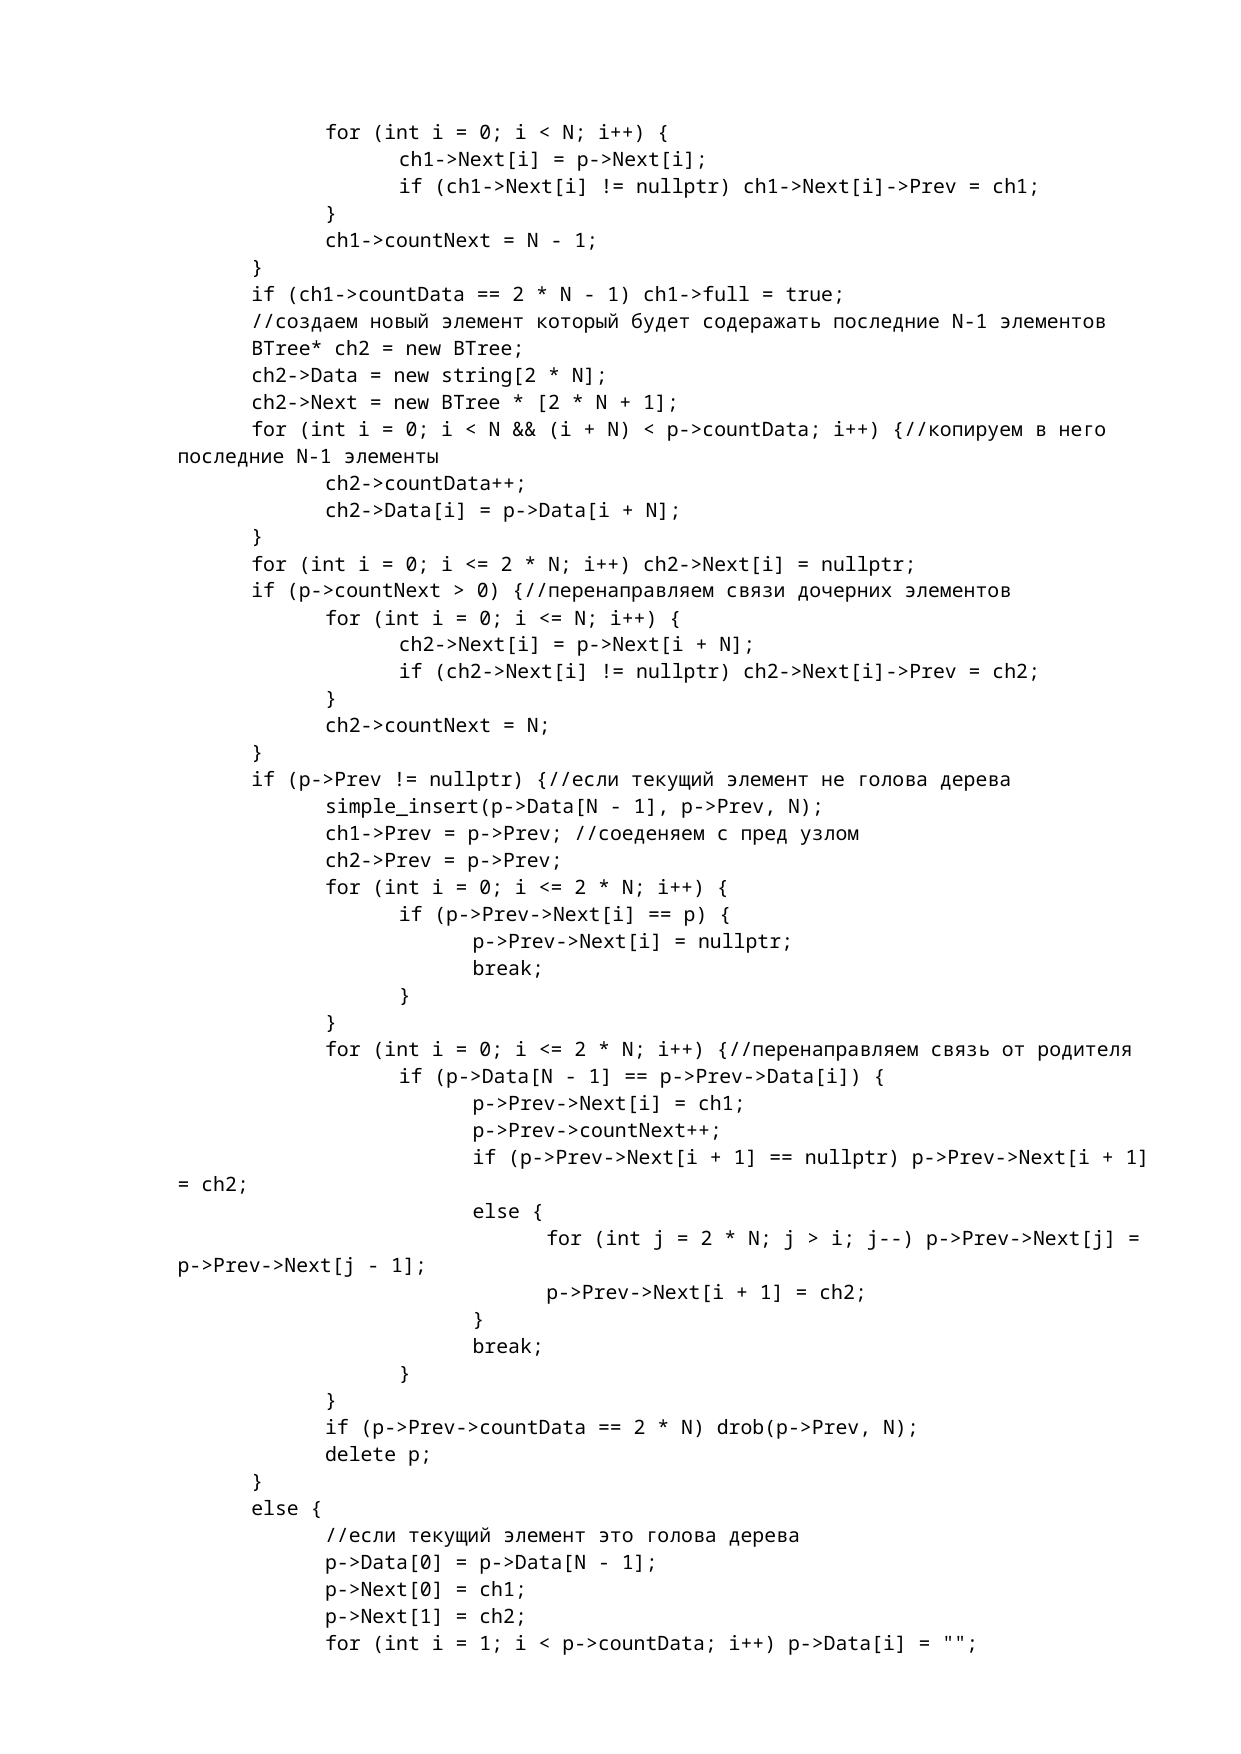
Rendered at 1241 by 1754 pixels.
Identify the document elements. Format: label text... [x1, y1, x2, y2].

text ch2->Next = new BTree * [2 * N + 1]; [177, 388, 1152, 415]
text for (int i = 0; i <= N; i++) { [177, 604, 1152, 631]
text if (p->Prev->countData == 2 * N) drob(p->Prev, N); [177, 1413, 1152, 1440]
text if (ch1->countData == 2 * N - 1) ch1->full = true; [177, 280, 1152, 307]
text //если текущий элемент это голова дерева [177, 1521, 1152, 1548]
text if (p->Data[N - 1] == p->Prev->Data[i]) { [177, 1062, 1152, 1089]
text ch2->Prev = p->Prev; [177, 847, 1152, 873]
text BTree* ch2 = new BTree; [177, 334, 1152, 361]
text } [177, 1008, 1152, 1035]
text for (int i = 0; i < N; i++) { [177, 118, 1152, 145]
text } [177, 1386, 1152, 1413]
text p->Next[1] = ch2; [177, 1602, 1152, 1629]
text ch2->Next[i] = p->Next[i + N]; [177, 631, 1152, 658]
text } [177, 1305, 1152, 1332]
text delete p; [177, 1440, 1152, 1467]
text p->Prev->Next[i + 1] = ch2; [177, 1278, 1152, 1305]
text //создаем новый элемент который будет содеражать последние N-1 элементов [177, 307, 1152, 334]
text p->Prev->Next[i] = nullptr; [177, 927, 1152, 954]
text for (int i = 1; i < p->countData; i++) p->Data[i] = ""; [177, 1629, 1152, 1656]
text } [177, 199, 1152, 226]
text for (int i = 0; i <= 2 * N; i++) { [177, 873, 1152, 901]
text simple_insert(p->Data[N - 1], p->Prev, N); [177, 793, 1152, 819]
text } [177, 685, 1152, 712]
text if (p->countNext > 0) {//перенаправляем связи дочерних элементов [177, 577, 1152, 604]
text ch2->Data[i] = p->Data[i + N]; [177, 496, 1152, 523]
text p->Next[0] = ch1; [177, 1575, 1152, 1602]
text ch2->countNext = N; [177, 712, 1152, 739]
text for (int i = 0; i <= 2 * N; i++) {//перенаправляем связь от родителя [177, 1035, 1152, 1062]
text p->Prev->Next[i] = ch1; [177, 1089, 1152, 1116]
text p->Data[0] = p->Data[N - 1]; [177, 1548, 1152, 1575]
text for (int i = 0; i <= 2 * N; i++) ch2->Next[i] = nullptr; [177, 550, 1152, 577]
text } [177, 1467, 1152, 1494]
text ch1->countNext = N - 1; [177, 226, 1152, 253]
text } [177, 981, 1152, 1008]
text for (int j = 2 * N; j > i; j--) p->Prev->Next[j] = p->Prev->Next[j - 1]; [177, 1224, 1152, 1278]
text } [177, 253, 1152, 280]
text p->Prev->countNext++; [177, 1116, 1152, 1143]
text if (p->Prev->Next[i] == p) { [177, 901, 1152, 927]
text ch2->countData++; [177, 469, 1152, 496]
text } [177, 523, 1152, 550]
text } [177, 739, 1152, 766]
text else { [177, 1197, 1152, 1224]
text break; [177, 954, 1152, 981]
text if (p->Prev != nullptr) {//если текущий элемент не голова дерева [177, 766, 1152, 793]
text if (p->Prev->Next[i + 1] == nullptr) p->Prev->Next[i + 1] = ch2; [177, 1143, 1152, 1197]
text if (ch2->Next[i] != nullptr) ch2->Next[i]->Prev = ch2; [177, 658, 1152, 685]
text } [177, 1359, 1152, 1386]
text ch2->Data = new string[2 * N]; [177, 361, 1152, 388]
text else { [177, 1494, 1152, 1521]
text ch1->Prev = p->Prev; //соеденяем с пред узлом [177, 819, 1152, 847]
text break; [177, 1332, 1152, 1359]
text if (ch1->Next[i] != nullptr) ch1->Next[i]->Prev = ch1; [177, 172, 1152, 199]
text for (int i = 0; i < N && (i + N) < p->countData; i++) {//копируем в него последние N-1 элементы [177, 415, 1152, 469]
text ch1->Next[i] = p->Next[i]; [177, 145, 1152, 172]
